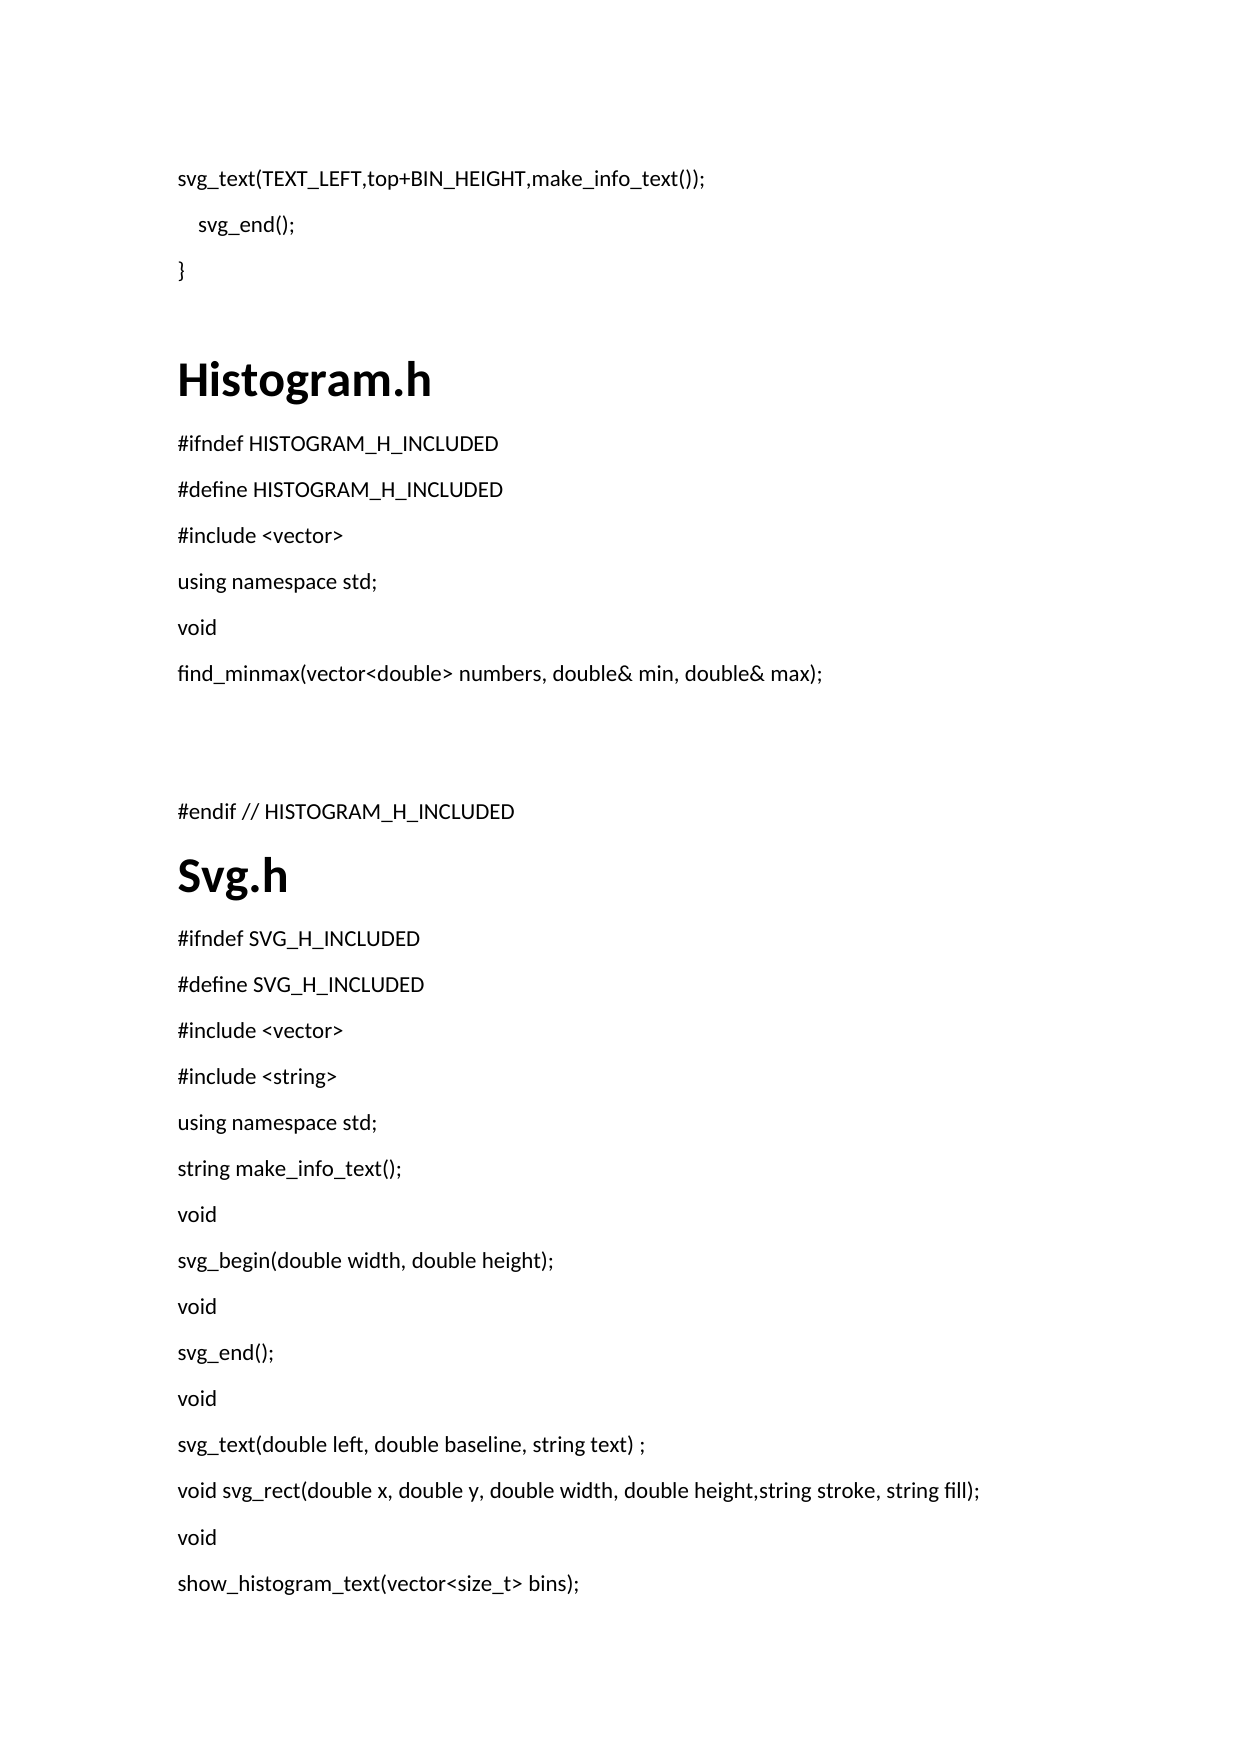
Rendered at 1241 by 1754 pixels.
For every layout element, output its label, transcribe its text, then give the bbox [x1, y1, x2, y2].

text svg_text(TEXT_LEFT,top+BIN_HEIGHT,make_info_text()); [177, 164, 1152, 192]
text show_histogram_text(vector<size_t> bins); [177, 1569, 1152, 1597]
text void svg_rect(double x, double y, double width, double height,string stroke, string fill); [177, 1477, 1152, 1505]
text using namespace std; [177, 1108, 1152, 1136]
text #include <string> [177, 1062, 1152, 1090]
text svg_begin(double width, double height); [177, 1246, 1152, 1274]
text } [177, 256, 1152, 284]
text void [177, 1292, 1152, 1321]
text svg_text(double left, double baseline, string text) ; [177, 1431, 1152, 1459]
text #ifndef HISTOGRAM_H_INCLUDED [177, 429, 1152, 457]
text find_minmax(vector<double> numbers, double& min, double& max); [177, 659, 1152, 687]
text Svg.h [177, 843, 1152, 904]
text void [177, 613, 1152, 641]
text #define SVG_H_INCLUDED [177, 970, 1152, 998]
text void [177, 1384, 1152, 1413]
text svg_end(); [177, 1338, 1152, 1367]
text #include <vector> [177, 1016, 1152, 1044]
text #ifndef SVG_H_INCLUDED [177, 924, 1152, 952]
text #include <vector> [177, 521, 1152, 549]
text svg_end(); [177, 210, 1152, 238]
text using namespace std; [177, 567, 1152, 595]
text void [177, 1200, 1152, 1228]
text void [177, 1523, 1152, 1551]
text #endif // HISTOGRAM_H_INCLUDED [177, 797, 1152, 825]
text string make_info_text(); [177, 1154, 1152, 1182]
text #define HISTOGRAM_H_INCLUDED [177, 475, 1152, 503]
text Histogram.h [177, 348, 1152, 409]
